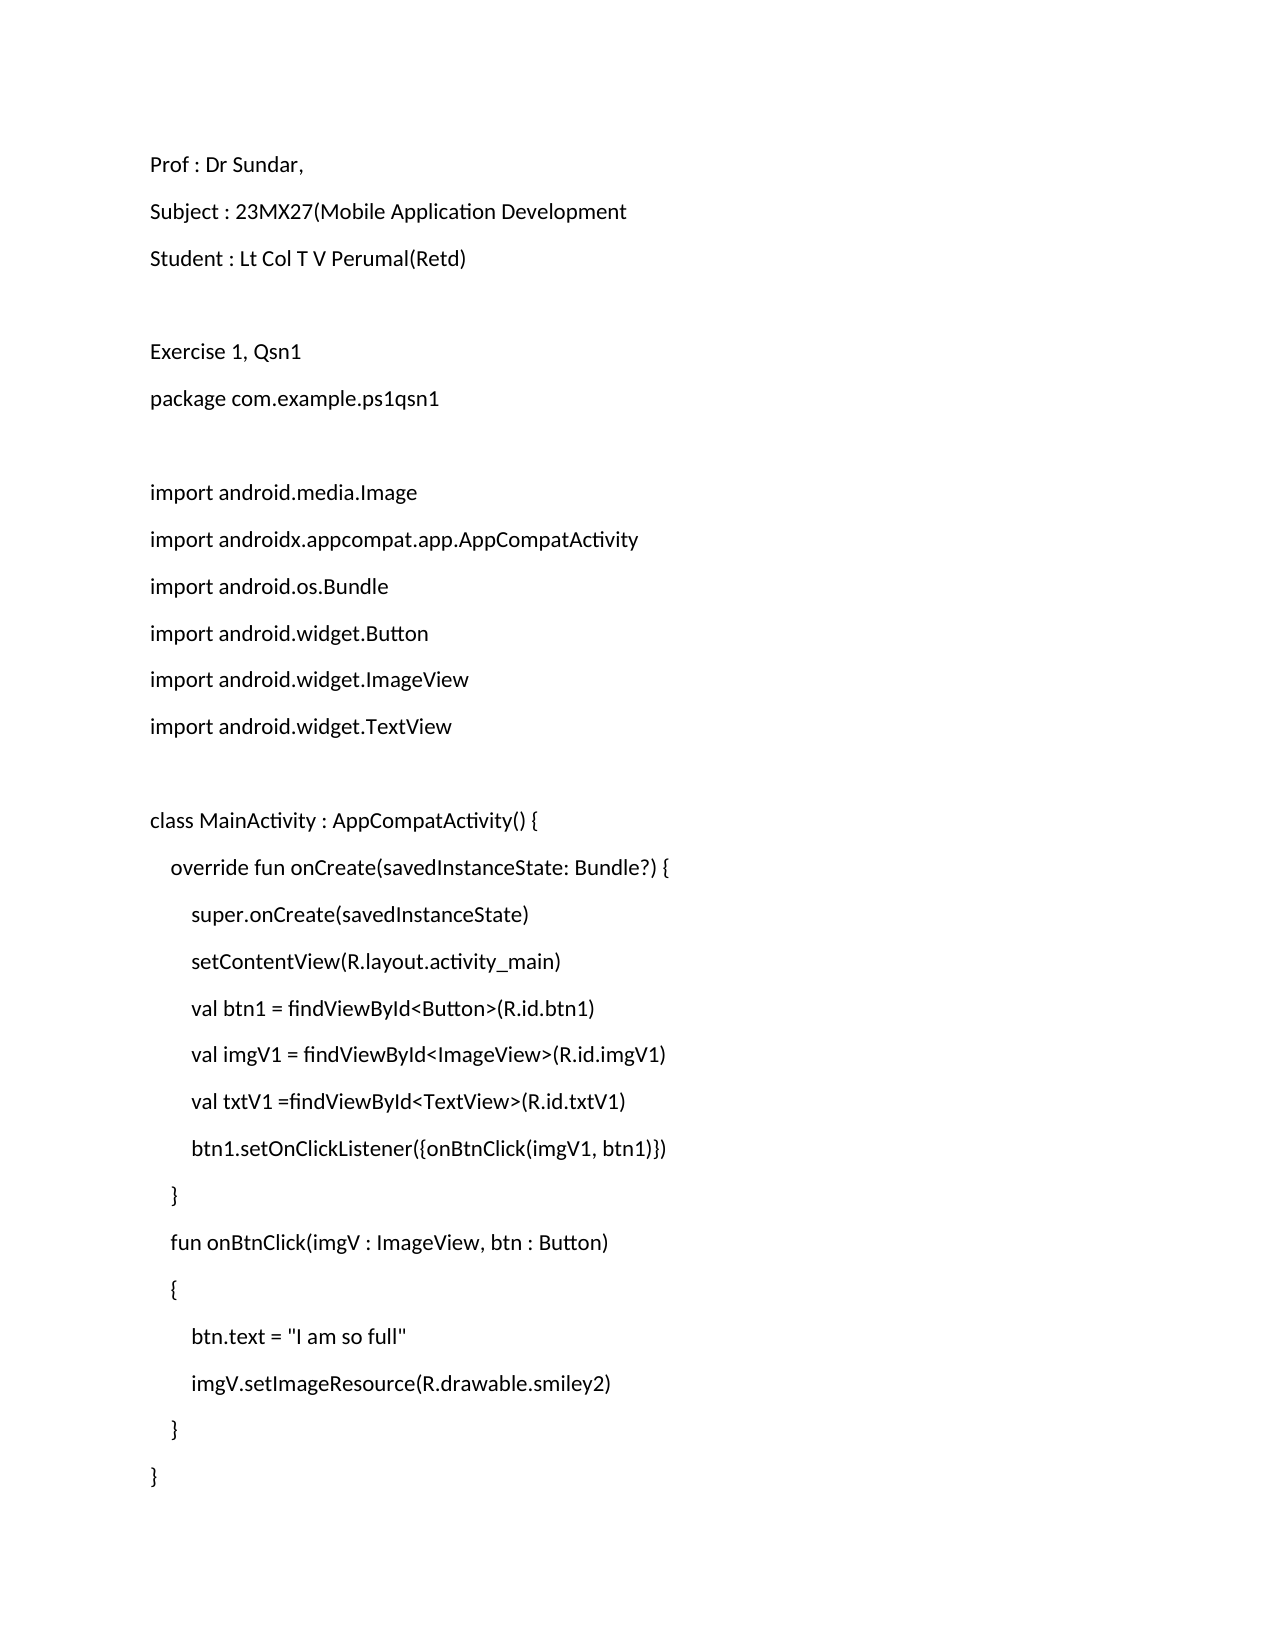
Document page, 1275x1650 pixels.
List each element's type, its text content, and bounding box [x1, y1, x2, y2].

text setContentView(R.layout.activity_main) [150, 947, 1125, 975]
text package com.example.ps1qsn1 [150, 384, 1125, 412]
text Exercise 1, Qsn1 [150, 337, 1125, 366]
text btn1.setOnClickListener({onBtnClick(imgV1, btn1)}) [150, 1134, 1125, 1162]
text Subject : 23MX27(Mobile Application Development [150, 197, 1125, 225]
text val imgV1 = findViewById<ImageView>(R.id.imgV1) [150, 1041, 1125, 1069]
text Prof : Dr Sundar, [150, 150, 1125, 178]
text val btn1 = findViewById<Button>(R.id.btn1) [150, 994, 1125, 1022]
text } [150, 1181, 1125, 1209]
text imgV.setImageResource(R.drawable.smiley2) [150, 1369, 1125, 1397]
text import android.media.Image [150, 478, 1125, 506]
text { [150, 1275, 1125, 1303]
text } [150, 1462, 1125, 1491]
text import android.widget.Button [150, 619, 1125, 647]
text super.onCreate(savedInstanceState) [150, 900, 1125, 928]
text import android.os.Bundle [150, 572, 1125, 600]
text class MainActivity : AppCompatActivity() { [150, 806, 1125, 834]
text import android.widget.ImageView [150, 666, 1125, 694]
text } [150, 1416, 1125, 1444]
text import androidx.appcompat.app.AppCompatActivity [150, 525, 1125, 553]
text val txtV1 =findViewById<TextView>(R.id.txtV1) [150, 1087, 1125, 1116]
text fun onBtnClick(imgV : ImageView, btn : Button) [150, 1228, 1125, 1256]
text override fun onCreate(savedInstanceState: Bundle?) { [150, 853, 1125, 881]
text import android.widget.TextView [150, 712, 1125, 741]
text btn.text = "I am so full" [150, 1322, 1125, 1350]
text Student : Lt Col T V Perumal(Retd) [150, 244, 1125, 272]
